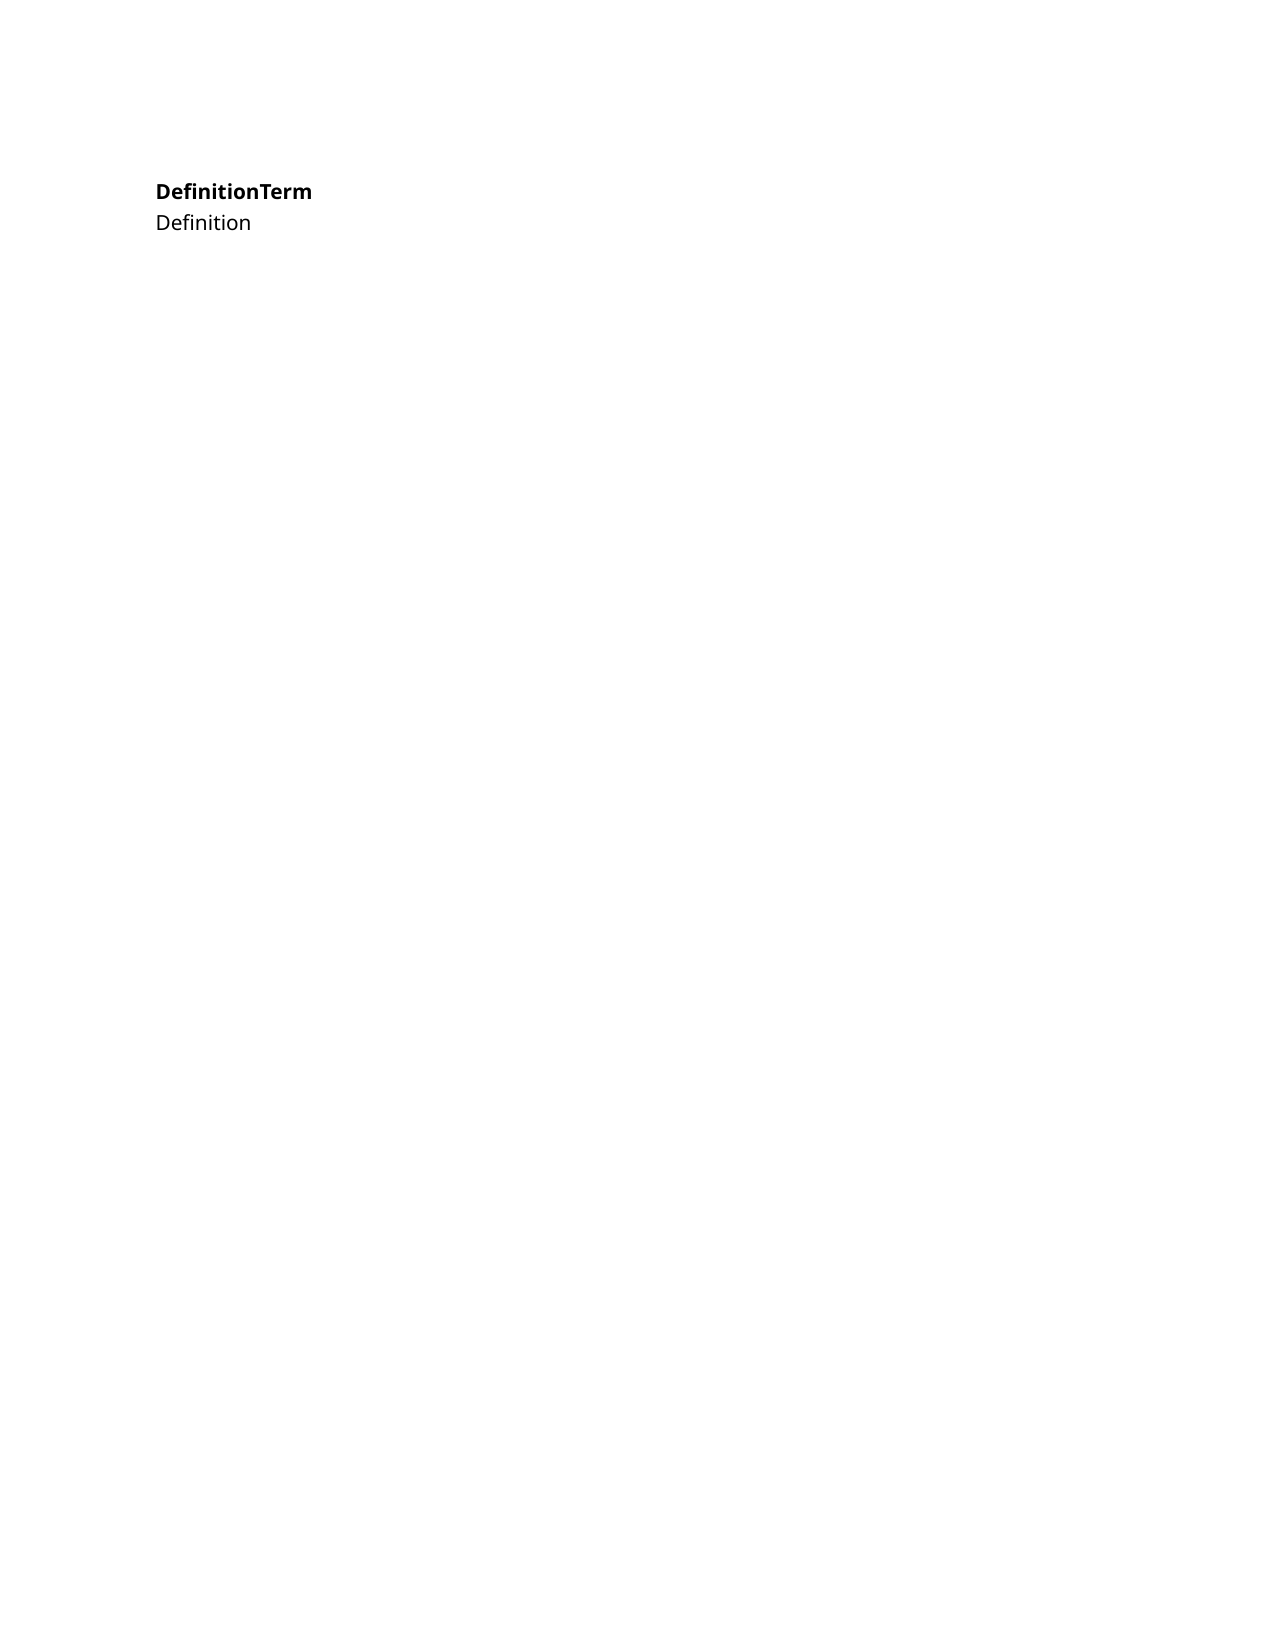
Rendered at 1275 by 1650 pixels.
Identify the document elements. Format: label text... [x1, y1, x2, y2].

text DefinitionTerm [150, 177, 1125, 206]
text Definition [150, 208, 1125, 236]
